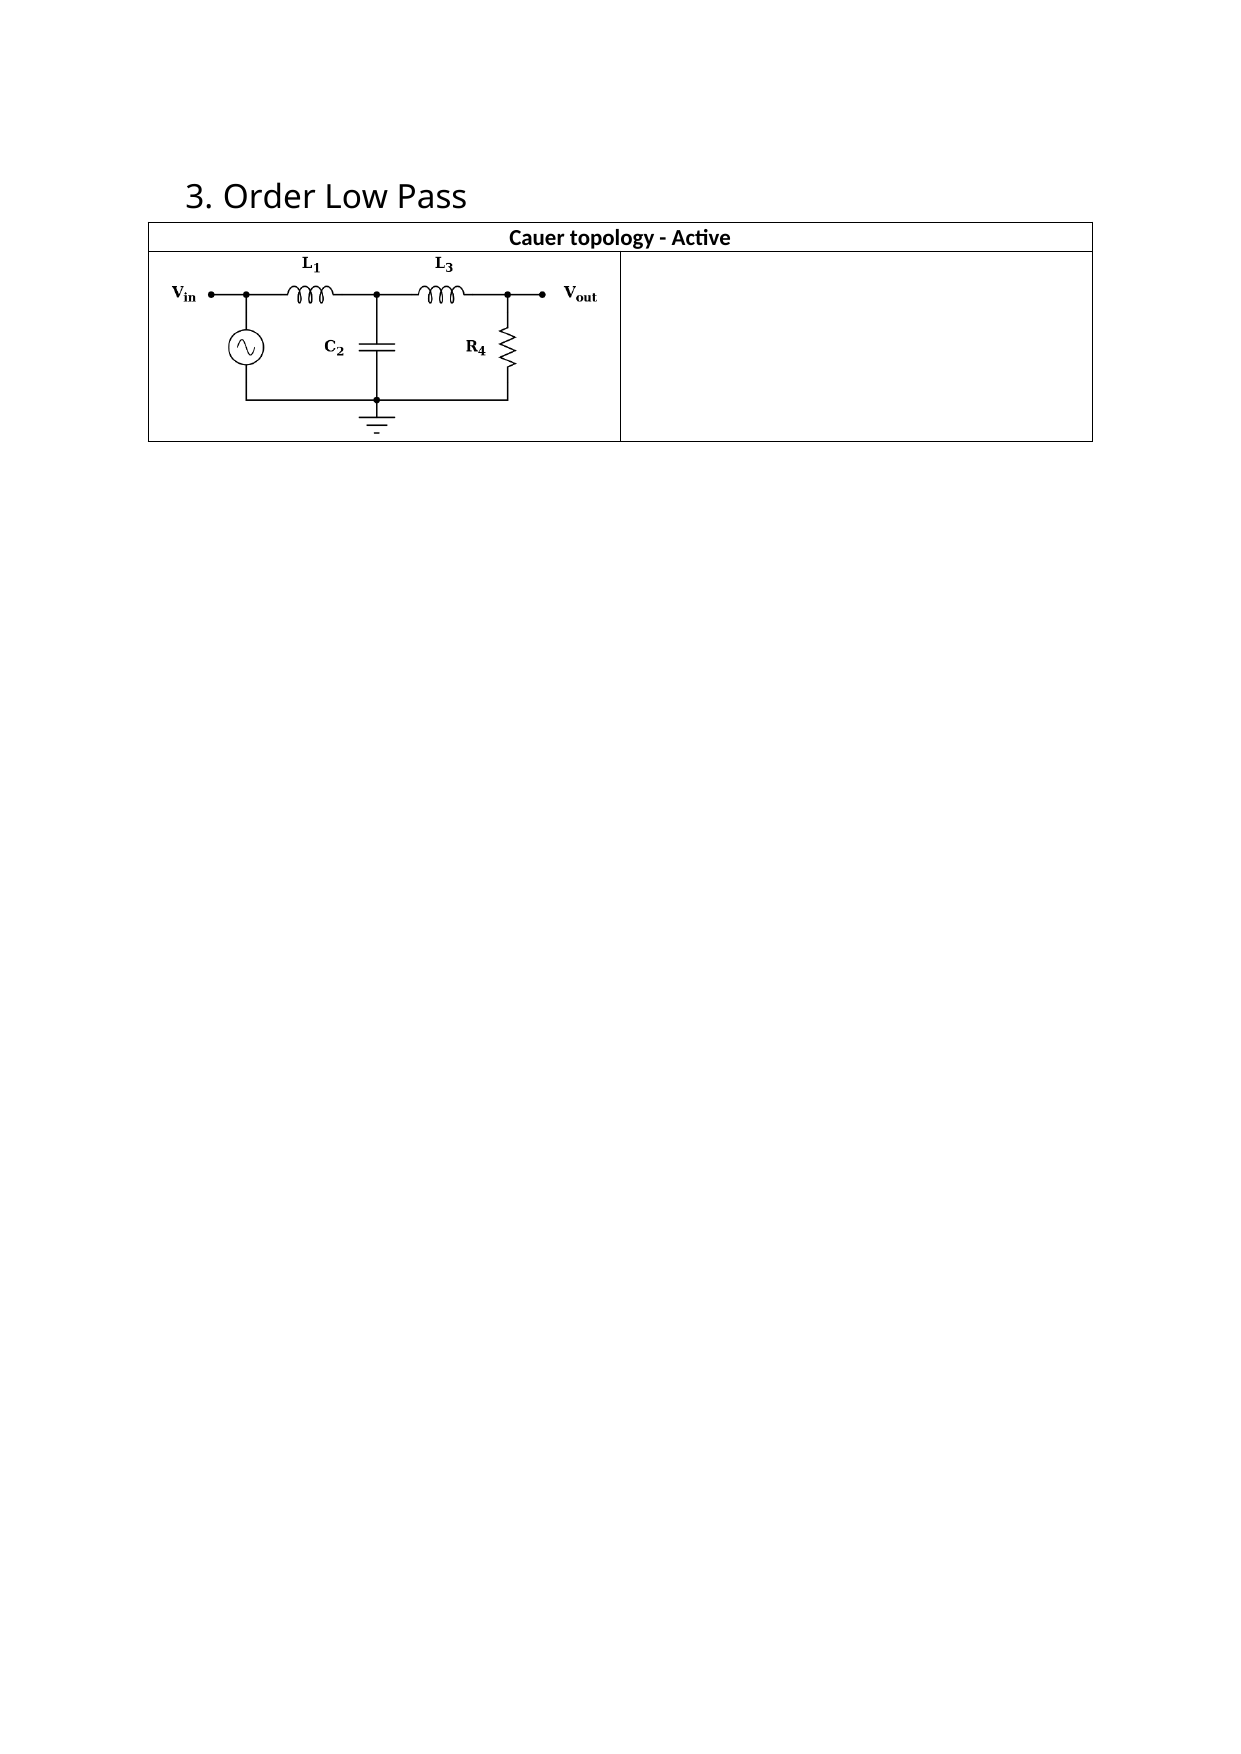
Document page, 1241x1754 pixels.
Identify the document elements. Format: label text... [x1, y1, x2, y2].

picture [159, 251, 608, 442]
table_header Cauer topology - Active [149, 223, 1092, 251]
subtitle Order Low Pass [185, 173, 1093, 218]
table_cell [149, 252, 159, 441]
table_cell [621, 252, 1092, 441]
table_cell [608, 252, 620, 441]
